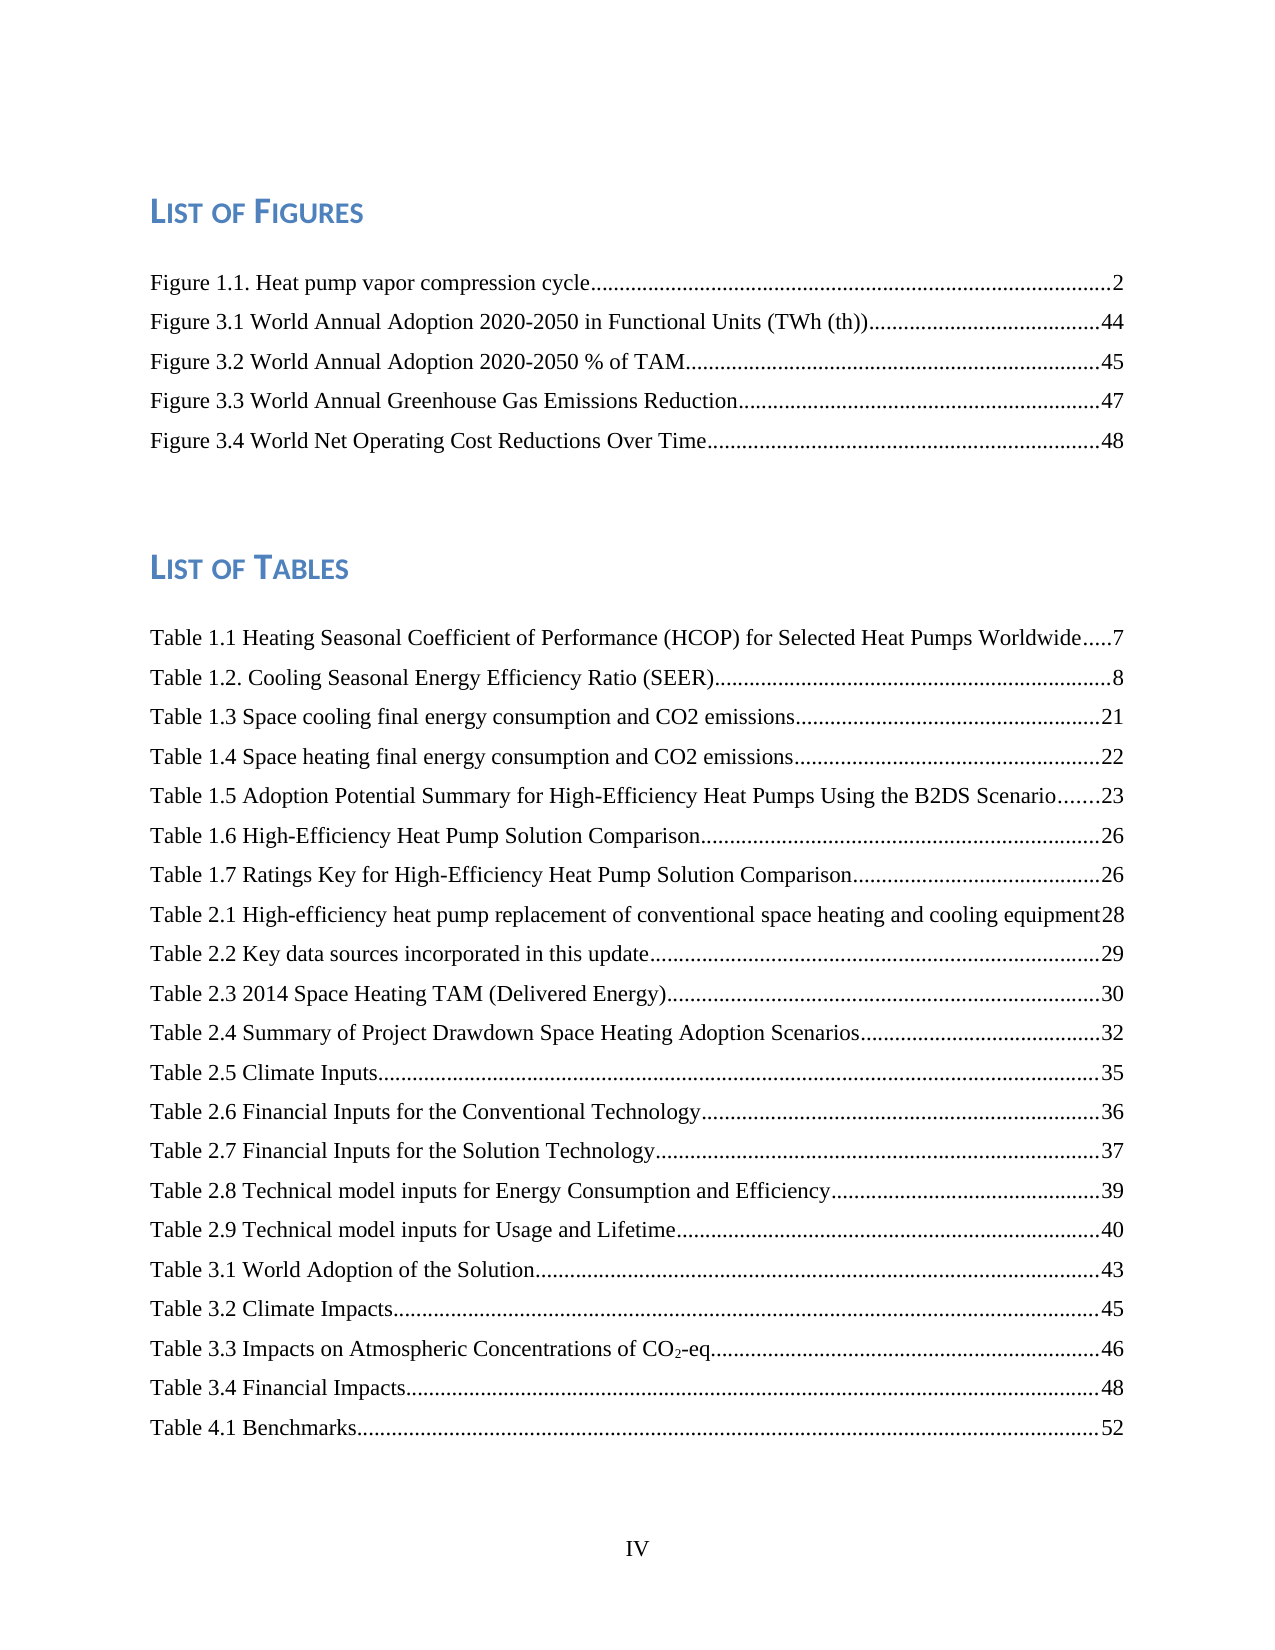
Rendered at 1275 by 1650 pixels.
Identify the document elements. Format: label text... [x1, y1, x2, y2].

text Table 1.7 Ratings Key for High-Efficiency Heat Pump Solution Comparison 26 [150, 861, 1125, 888]
text Table 1.2. Cooling Seasonal Energy Efficiency Ratio (SEER) 8 [150, 664, 1125, 690]
text Table 1.6 High-Efficiency Heat Pump Solution Comparison 26 [150, 822, 1125, 848]
text Figure 3.2 World Annual Adoption 2020-2050 % of TAM 45 [150, 348, 1125, 374]
text Table 3.2 Climate Impacts 45 [150, 1296, 1125, 1322]
subtitle List of Tables [150, 543, 1125, 589]
subtitle List of Figures [150, 187, 1125, 233]
text Table 2.1 High-efficiency heat pump replacement of conventional space heating and cooling equipment 28 [150, 901, 1125, 927]
text Table 3.1 World Adoption of the Solution 43 [150, 1256, 1125, 1282]
text Figure 3.4 World Net Operating Cost Reductions Over Time 48 [150, 427, 1125, 453]
text Table 2.2 Key data sources incorporated in this update 29 [150, 940, 1125, 967]
text Table 1.1 Heating Seasonal Coefficient of Performance (HCOP) for Selected Heat Pumps Worldwide 7 [150, 624, 1125, 651]
text Table 2.4 Summary of Project Drawdown Space Heating Adoption Scenarios 32 [150, 1019, 1125, 1046]
text Table 2.3 2014 Space Heating TAM (Delivered Energy) 30 [150, 980, 1125, 1006]
text Figure 3.1 World Annual Adoption 2020-2050 in Functional Units (TWh (th)) 44 [150, 308, 1125, 334]
text Table 2.6 Financial Inputs for the Conventional Technology 36 [150, 1098, 1125, 1124]
text Table 1.5 Adoption Potential Summary for High-Efficiency Heat Pumps Using the B2DS Scenario 23 [150, 782, 1125, 809]
text Table 3.3 Impacts on Atmospheric Concentrations of CO2-eq 46 [150, 1335, 1125, 1361]
text Figure 3.3 World Annual Greenhouse Gas Emissions Reduction 47 [150, 387, 1125, 413]
text Table 2.7 Financial Inputs for the Solution Technology 37 [150, 1138, 1125, 1164]
text Table 3.4 Financial Impacts 48 [150, 1374, 1125, 1401]
text Table 2.8 Technical model inputs for Energy Consumption and Efficiency 39 [150, 1177, 1125, 1203]
text Table 1.4 Space heating final energy consumption and CO2 emissions 22 [150, 743, 1125, 769]
text Table 2.9 Technical model inputs for Usage and Lifetime 40 [150, 1217, 1125, 1243]
text Table 1.3 Space cooling final energy consumption and CO2 emissions 21 [150, 703, 1125, 730]
text Table 4.1 Benchmarks 52 [150, 1414, 1125, 1440]
text Figure 1.1. Heat pump vapor compression cycle 2 [150, 269, 1125, 295]
text Table 2.5 Climate Inputs 35 [150, 1059, 1125, 1085]
